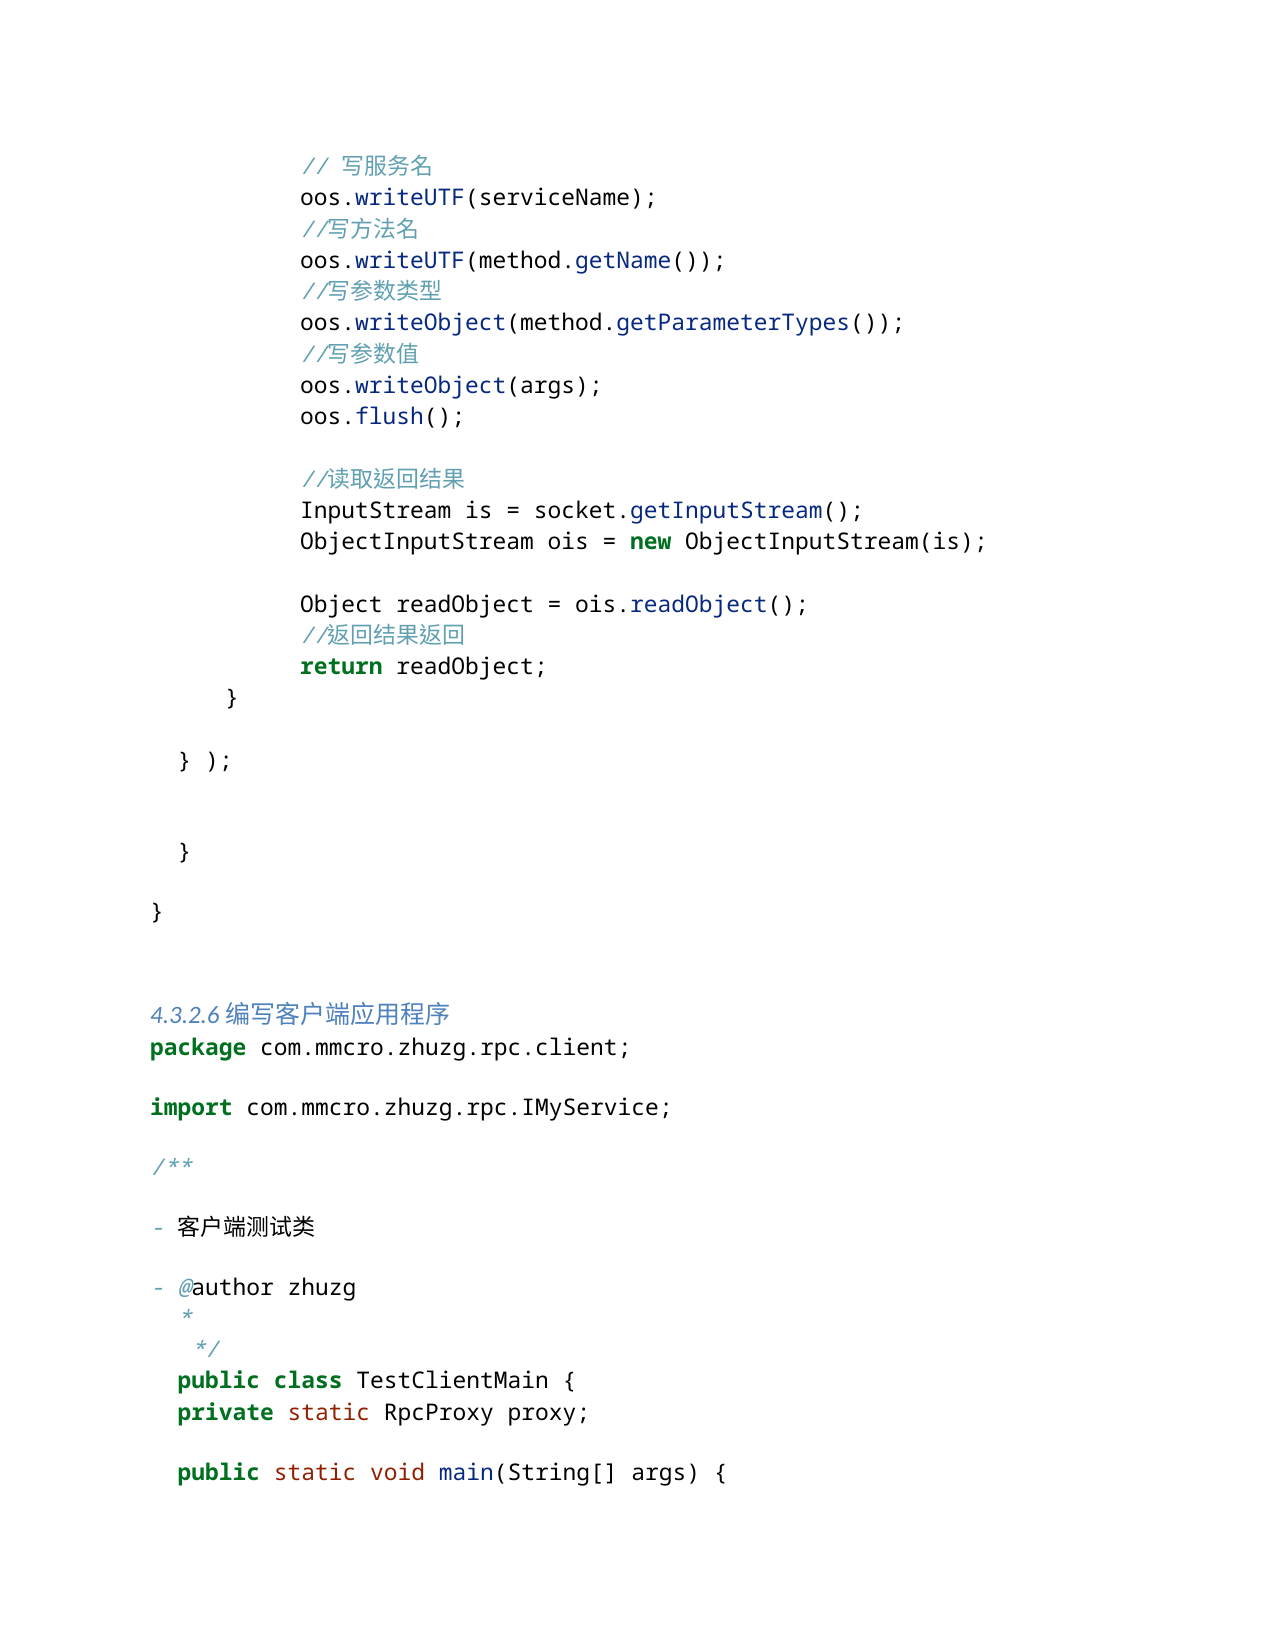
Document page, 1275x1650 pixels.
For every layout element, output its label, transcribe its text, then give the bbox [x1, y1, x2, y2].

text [150, 1031, 1125, 1487]
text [150, 150, 1125, 926]
subtitle 4.3.2.6 编写客户端应用程序 [150, 997, 1125, 1031]
